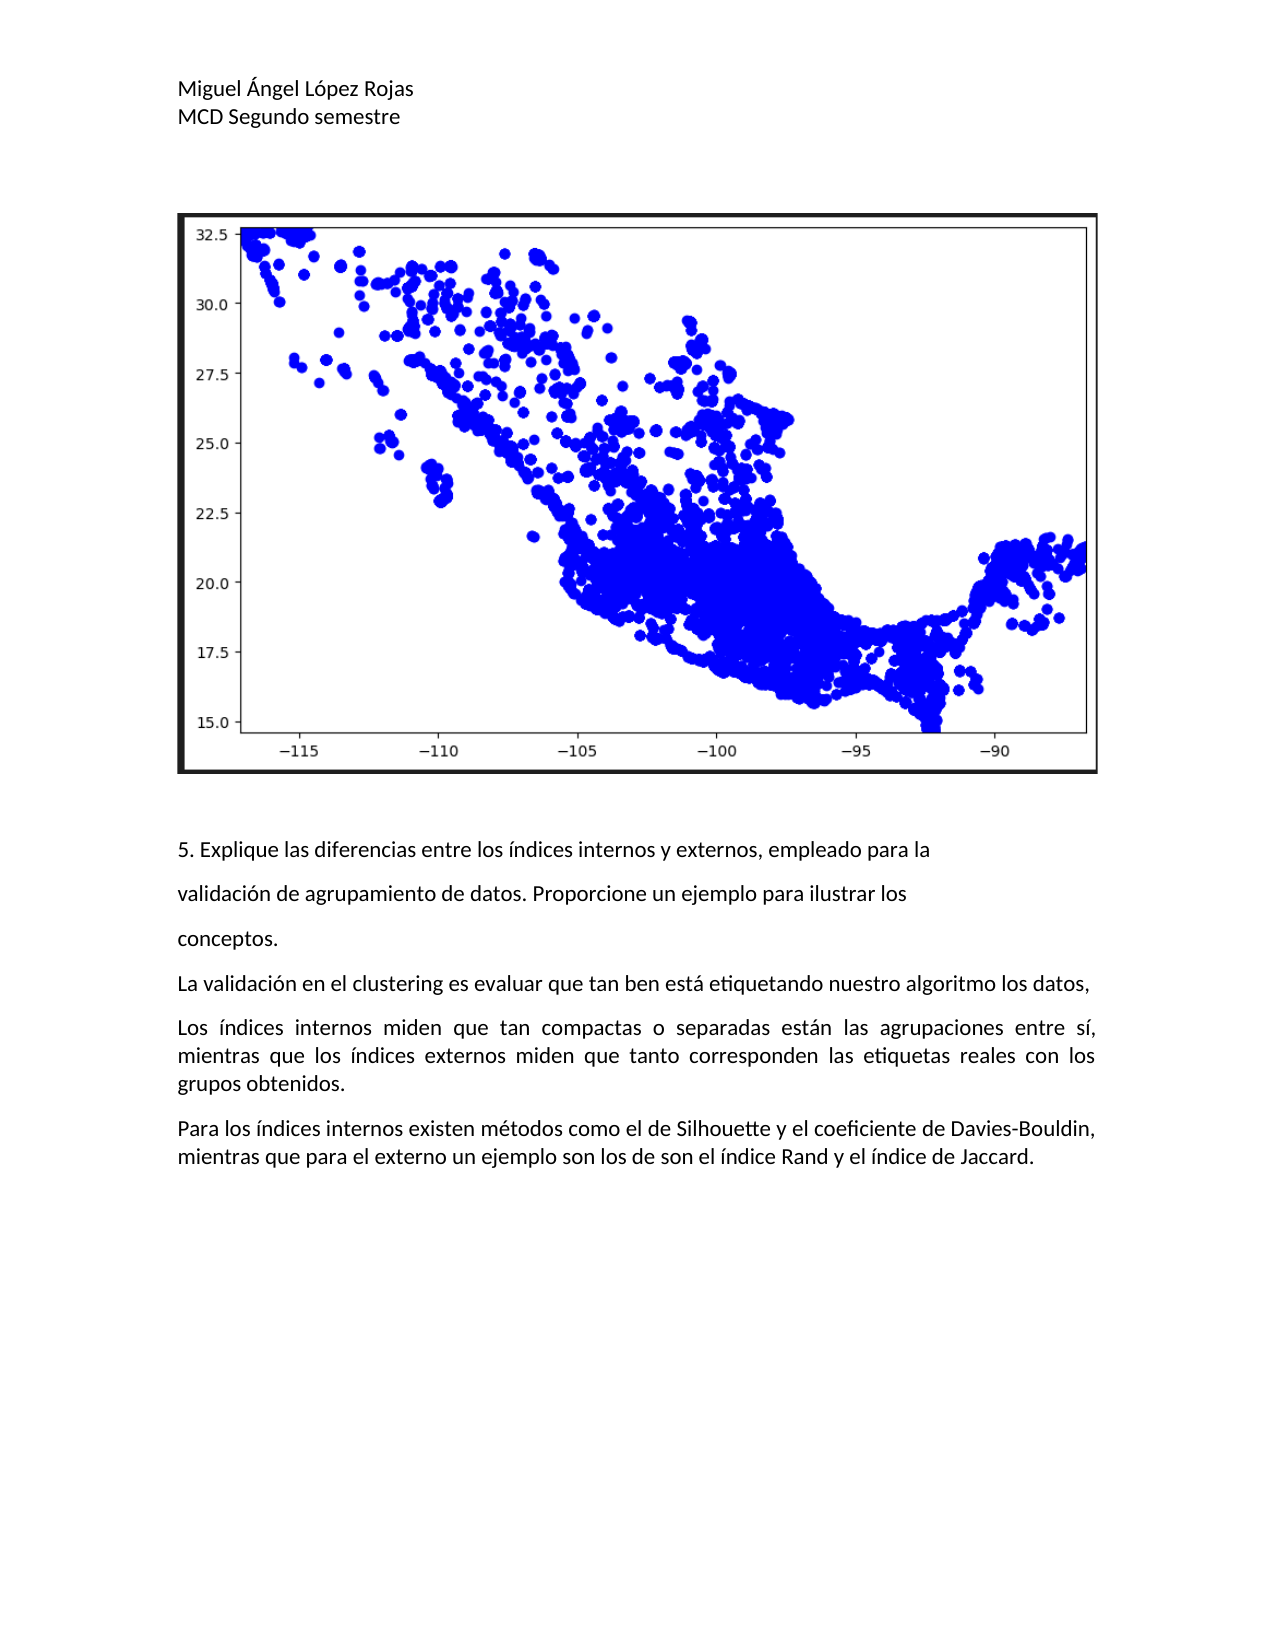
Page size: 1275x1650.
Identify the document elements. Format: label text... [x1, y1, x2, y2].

picture [177, 213, 1098, 774]
text Para los índices internos existen métodos como el de Silhouette y el coeficiente de Davies-Bouldin, mientras que para el externo un ejemplo son los de son el índice Rand y el índice de Jaccard. [177, 1114, 1098, 1170]
text Los índices internos miden que tan compactas o separadas están las agrupaciones entre sí, mientras que los índices externos miden que tanto corresponden las etiquetas reales con los grupos obtenidos. [177, 1013, 1098, 1098]
text La validación en el clustering es evaluar que tan ben está etiquetando nuestro algoritmo los datos, [177, 969, 1098, 997]
text validación de agrupamiento de datos. Proporcione un ejemplo para ilustrar los [177, 879, 1098, 907]
text 5. Explique las diferencias entre los índices internos y externos, empleado para la [177, 835, 1098, 863]
text conceptos. [177, 924, 1098, 952]
